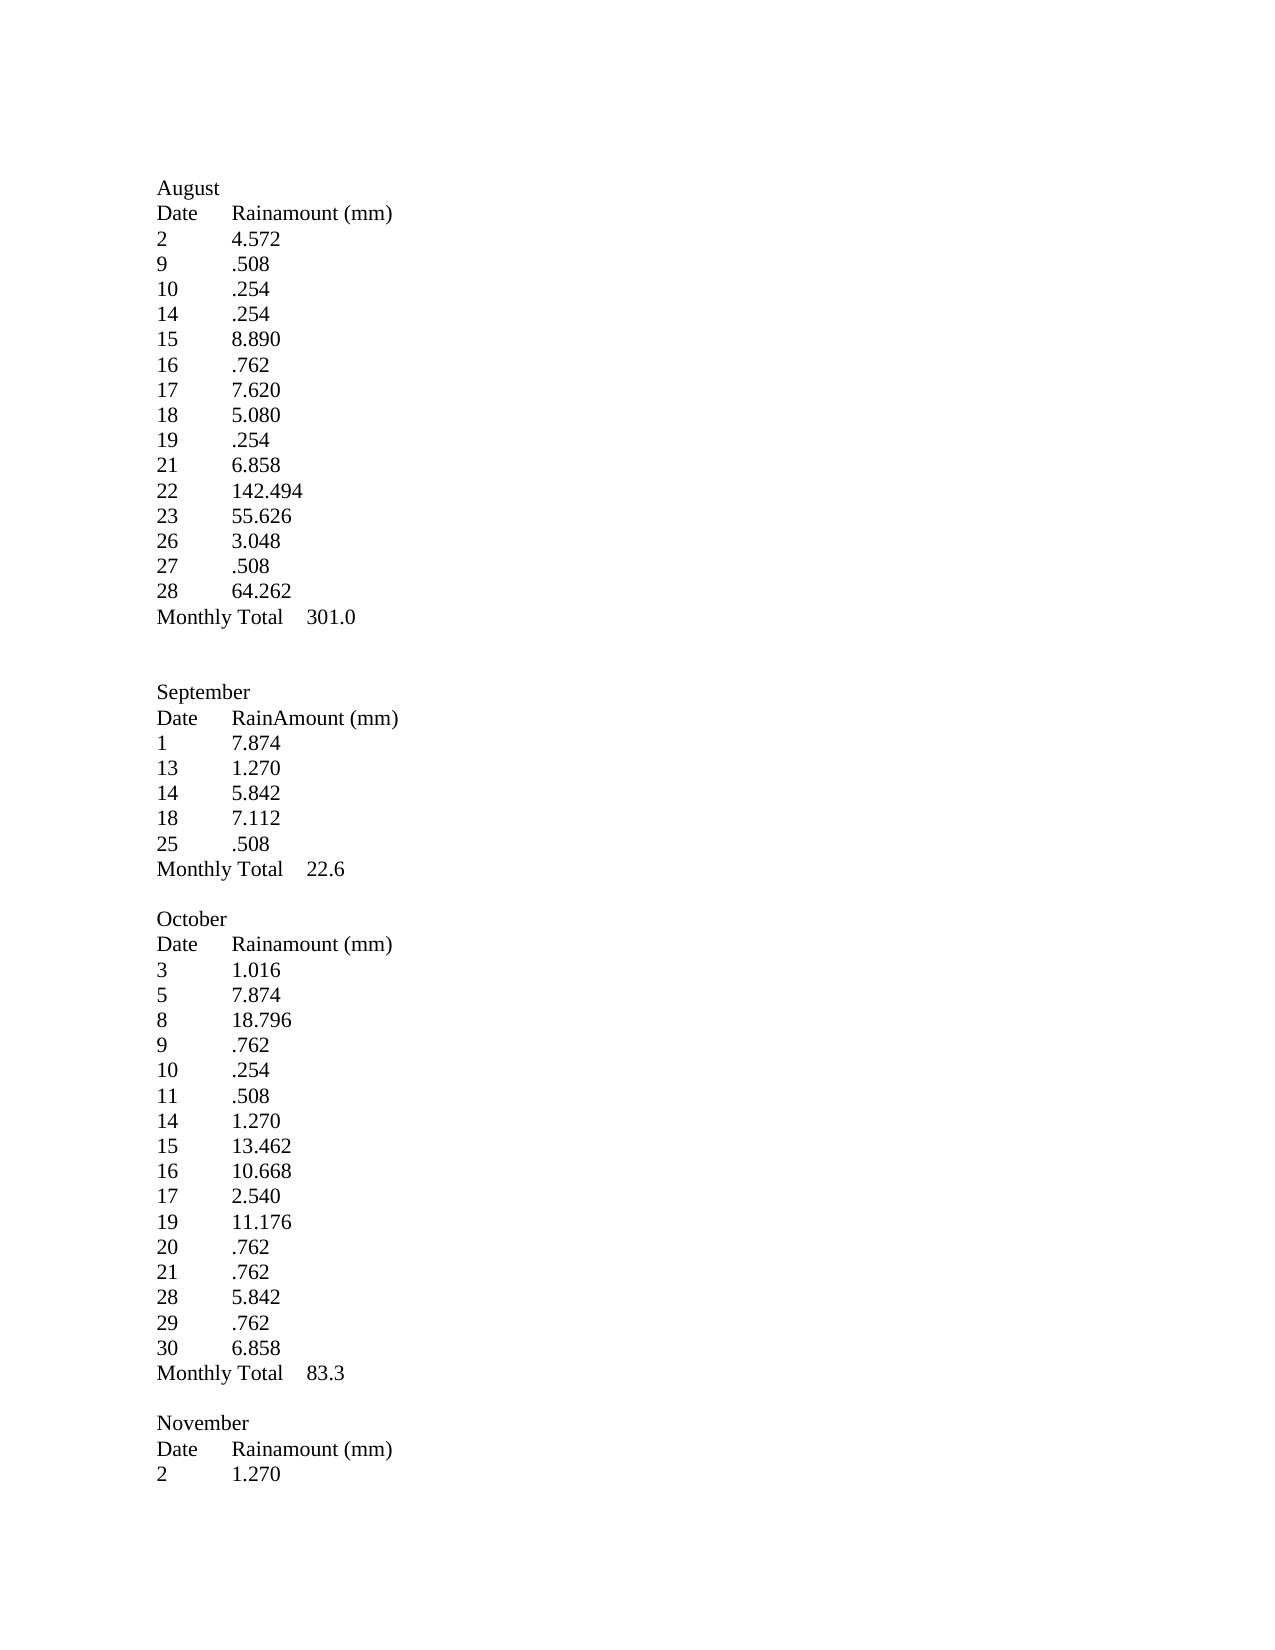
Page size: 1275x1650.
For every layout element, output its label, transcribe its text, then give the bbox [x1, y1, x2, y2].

text 14 5.842 [156, 780, 1118, 805]
text 17 7.620 [156, 377, 1118, 402]
text 13 1.270 [156, 755, 1118, 780]
text 3 1.016 [156, 957, 1118, 982]
text 23 55.626 [156, 503, 1118, 528]
text 20 .762 [156, 1234, 1118, 1259]
text 15 13.462 [156, 1133, 1118, 1158]
text 18 7.112 [156, 805, 1118, 831]
text 5 7.874 [156, 982, 1118, 1007]
text 27 .508 [156, 553, 1118, 578]
text 16 10.668 [156, 1158, 1118, 1183]
text Monthly Total 22.6 [156, 856, 1118, 881]
text 15 8.890 [156, 326, 1118, 352]
text Date RainAmount (mm) [156, 704, 1118, 730]
text November [156, 1410, 1118, 1436]
text 17 2.540 [156, 1183, 1118, 1209]
text Date Rainamount (mm) [156, 200, 1118, 226]
text 25 .508 [156, 831, 1118, 856]
text 16 .762 [156, 352, 1118, 377]
text 10 .254 [156, 1057, 1118, 1083]
text October [156, 906, 1118, 931]
text 1 7.874 [156, 730, 1118, 755]
text 9 .762 [156, 1032, 1118, 1057]
text 10 .254 [156, 276, 1118, 301]
text 29 .762 [156, 1309, 1118, 1335]
text 28 5.842 [156, 1284, 1118, 1309]
text 11 .508 [156, 1083, 1118, 1108]
text August [156, 175, 1118, 200]
text Date Rainamount (mm) [156, 1436, 1118, 1461]
text 22 142.494 [156, 478, 1118, 503]
text 9 .508 [156, 251, 1118, 276]
text 19 .254 [156, 427, 1118, 452]
text 14 .254 [156, 301, 1118, 326]
text 18 5.080 [156, 402, 1118, 427]
text 2 1.270 [156, 1461, 1118, 1486]
text Monthly Total 83.3 [156, 1360, 1118, 1385]
text 8 18.796 [156, 1007, 1118, 1032]
text 19 11.176 [156, 1209, 1118, 1234]
text Date Rainamount (mm) [156, 931, 1118, 957]
text 14 1.270 [156, 1108, 1118, 1133]
text Monthly Total 301.0 [156, 604, 1118, 629]
text 2 4.572 [156, 226, 1118, 251]
text 30 6.858 [156, 1335, 1118, 1360]
text September [156, 679, 1118, 704]
text 21 6.858 [156, 452, 1118, 478]
text 26 3.048 [156, 528, 1118, 553]
text 21 .762 [156, 1259, 1118, 1284]
text 28 64.262 [156, 578, 1118, 604]
